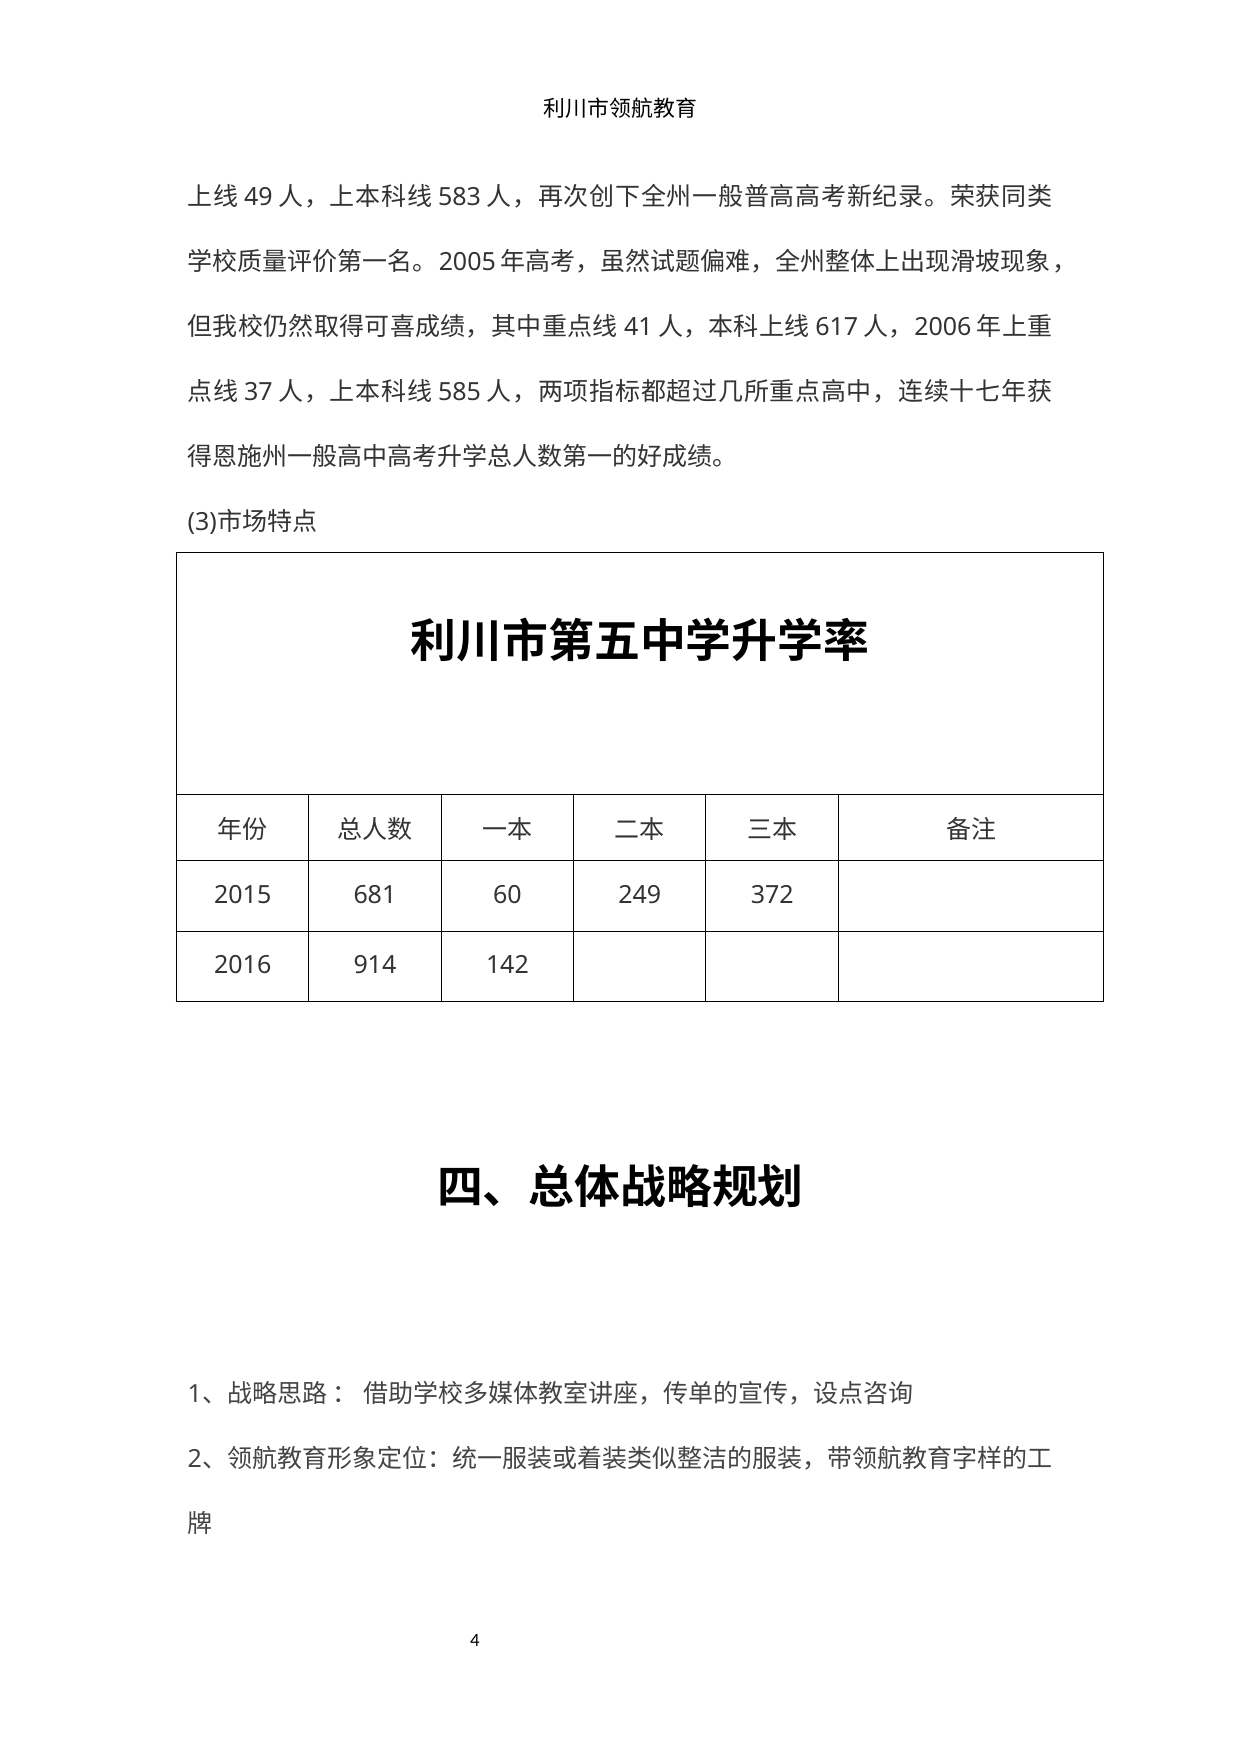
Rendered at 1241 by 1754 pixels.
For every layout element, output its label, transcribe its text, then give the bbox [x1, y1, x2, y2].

table_cell 681 [309, 861, 441, 931]
table_cell 914 [309, 932, 441, 1001]
list 领航教育形象定位：统一服装或着装类似整洁的服装，带领航教育字样的工牌 [187, 1424, 1053, 1554]
table_cell 一本 [442, 795, 573, 860]
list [187, 162, 1053, 487]
table_cell 二本 [574, 795, 705, 860]
table_cell [839, 861, 1103, 931]
table_cell 372 [706, 861, 838, 931]
table_header 利川市第五中学升学率 [177, 553, 1103, 794]
table_cell 备注 [839, 795, 1103, 860]
table_cell 60 [442, 861, 573, 931]
text 1、战略思路 ： 借助学校多媒体教室讲座，传单的宣传，设点咨询 [187, 1359, 1053, 1424]
subtitle 四、总体战略规划 [187, 1135, 1053, 1232]
list (3)市场特点 [187, 487, 1053, 552]
table_cell 年份 [177, 795, 308, 860]
table_cell 三本 [706, 795, 838, 860]
table_cell 142 [442, 932, 573, 1001]
table_cell [839, 932, 1103, 1001]
table_cell 2015 [177, 861, 308, 931]
table_cell [706, 932, 838, 1001]
table_cell 2016 [177, 932, 308, 1001]
table_cell [574, 932, 705, 1001]
table_cell 总人数 [309, 795, 441, 860]
table_cell 249 [574, 861, 705, 931]
